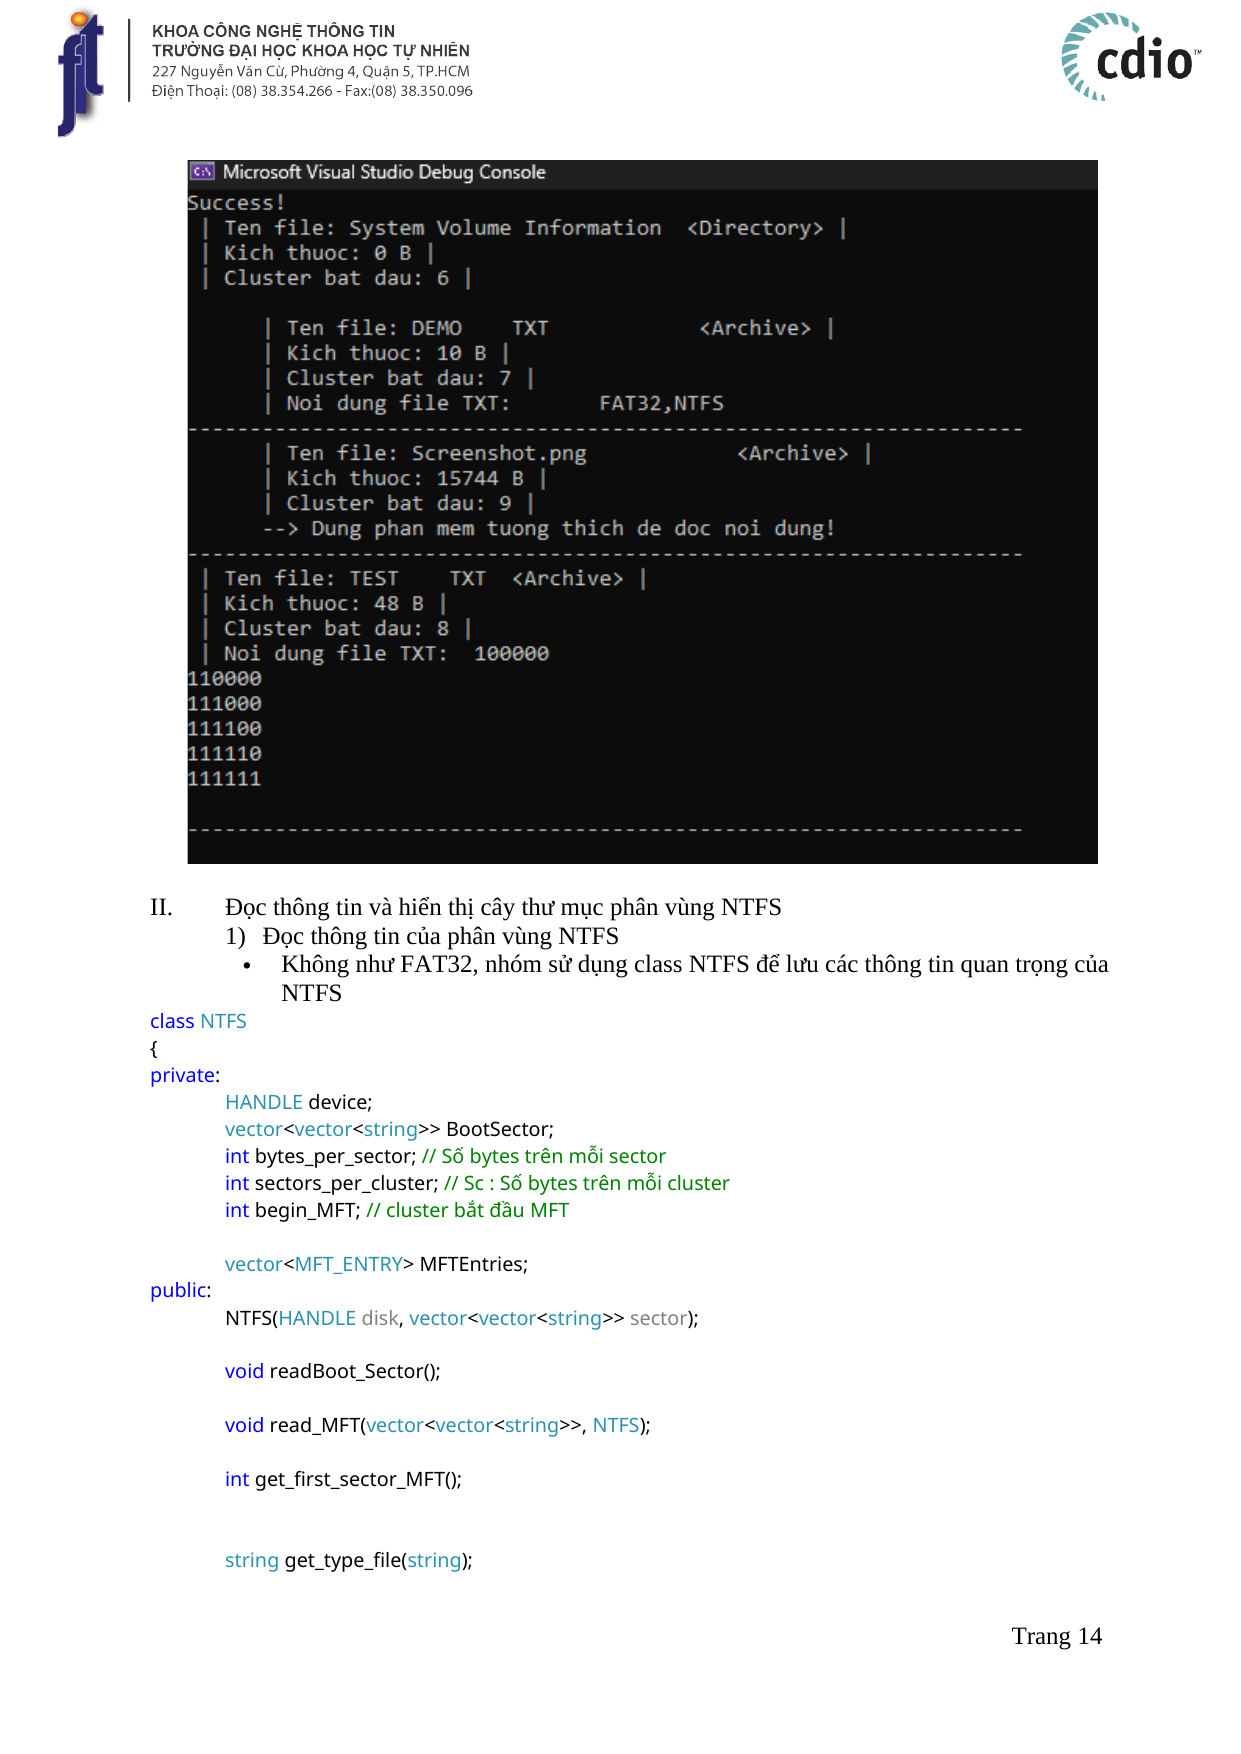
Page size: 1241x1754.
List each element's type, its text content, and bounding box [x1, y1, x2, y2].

text public: [150, 1277, 1109, 1304]
list Đọc thông tin và hiển thị cây thư mục phân vùng NTFS [150, 892, 1109, 921]
text void read_MFT(vector<vector<string>>, NTFS); [150, 1412, 1109, 1439]
text NTFS(HANDLE disk, vector<vector<string>> sector); [150, 1304, 1109, 1331]
text int bytes_per_sector; // Số bytes trên mỗi sector [150, 1142, 1109, 1169]
text vector<vector<string>> BootSector; [150, 1115, 1109, 1142]
text HANDLE device; [150, 1088, 1109, 1115]
text class NTFS [150, 1007, 1109, 1034]
picture [34, 1, 1214, 864]
text string get_type_file(string); [150, 1547, 1109, 1573]
text int get_first_sector_MFT(); [150, 1466, 1109, 1493]
text int begin_MFT; // cluster bắt đầu MFT [150, 1196, 1109, 1223]
text private: [150, 1061, 1109, 1088]
text int sectors_per_cluster; // Sc : Số bytes trên mỗi cluster [150, 1169, 1109, 1196]
text vector<MFT_ENTRY> MFTEntries; [150, 1250, 1109, 1277]
text { [150, 1034, 1109, 1061]
list Đọc thông tin của phân vùng NTFS [225, 921, 1109, 949]
text void readBoot_Sector(); [150, 1358, 1109, 1385]
list Không như FAT32, nhóm sử dụng class NTFS để lưu các thông tin quan trọng của NTFS [244, 949, 1109, 1007]
